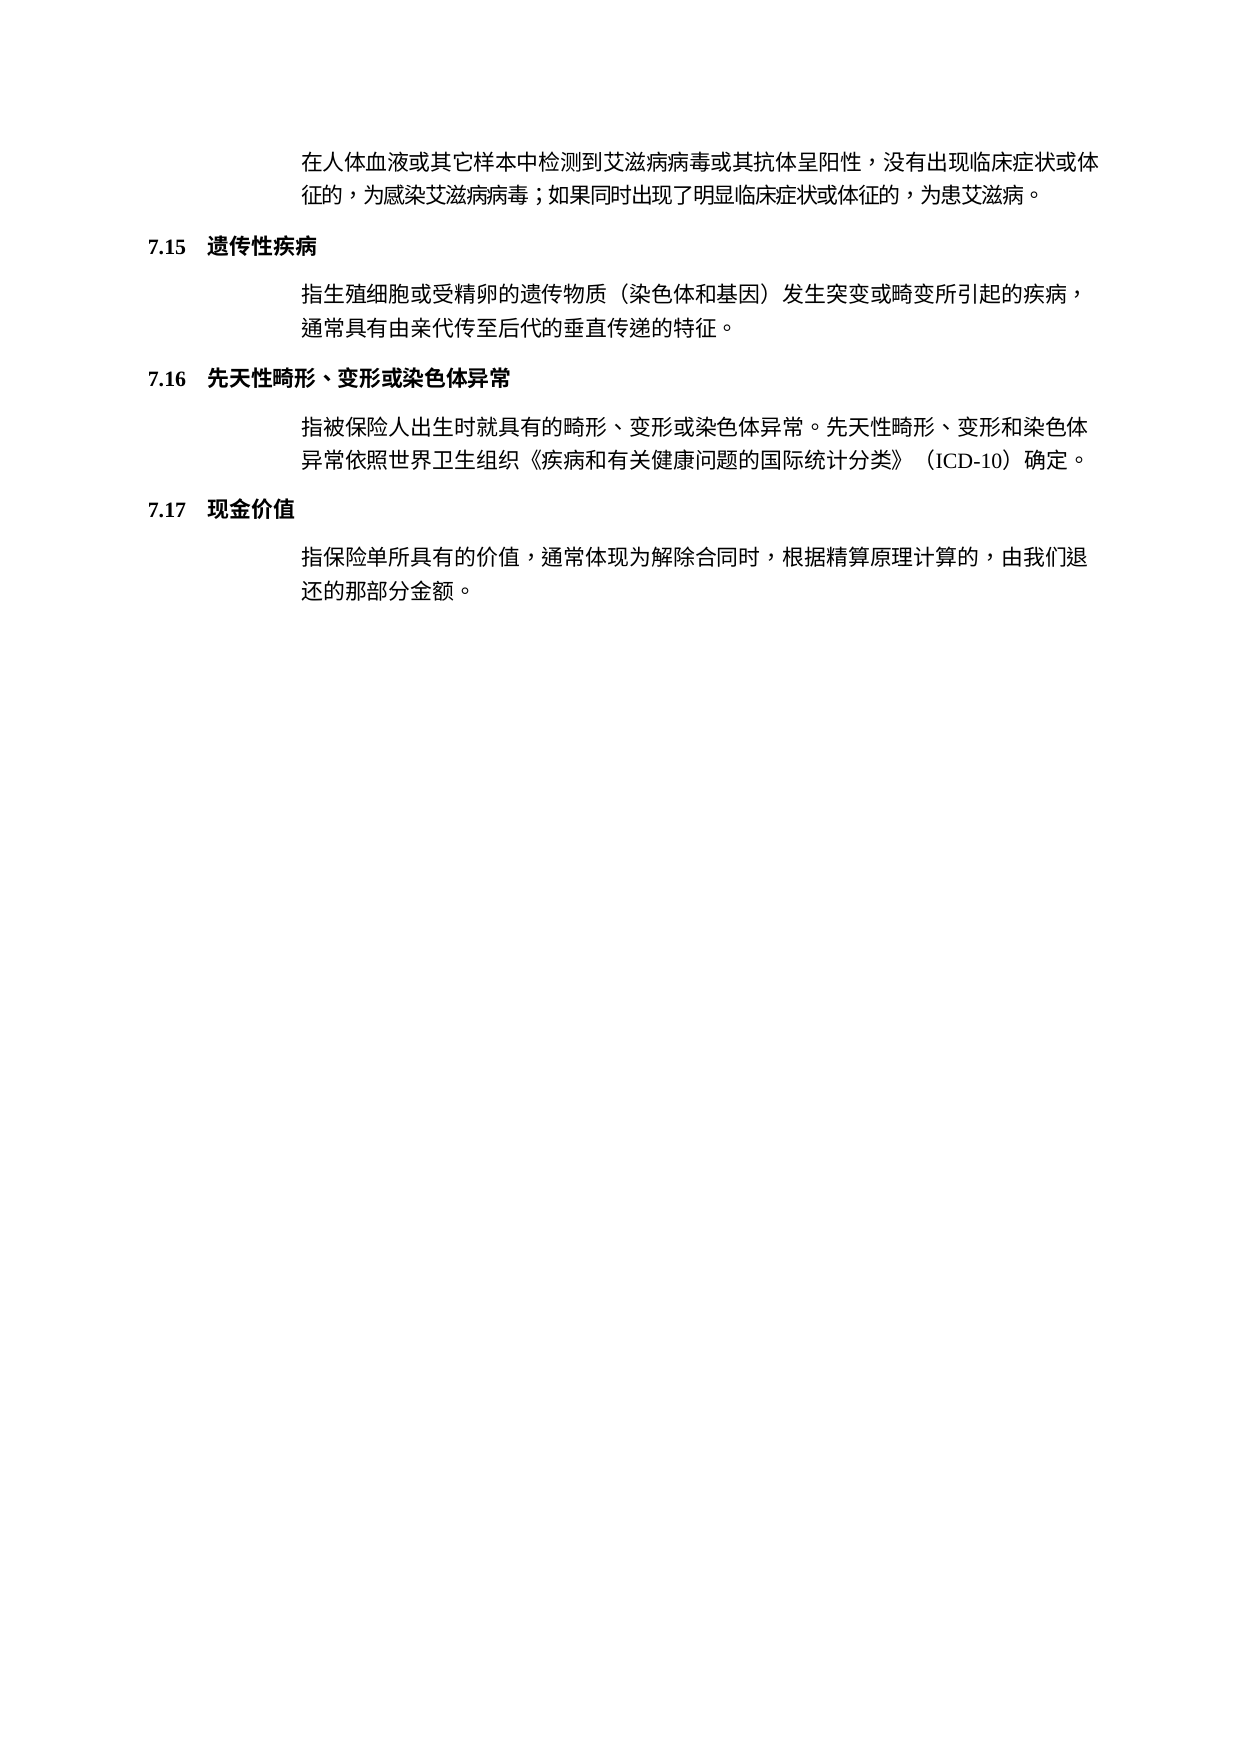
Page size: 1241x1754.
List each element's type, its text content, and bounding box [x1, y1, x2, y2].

subtitle 先天性畸形、变形或染色体异常 [148, 363, 1111, 393]
text 指被保险人出生时就具有的畸形、变形或染色体异常。先天性畸形、变形和染色体异常依照世界卫生组织《疾病和有关健康问题的国际统计分类》（ICD-10）确定。 [301, 412, 1090, 475]
text 指保险单所具有的价值，通常体现为解除合同时，根据精算原理计算的，由我们退还的那部分金额。 [301, 542, 1089, 606]
text 在人体血液或其它样本中检测到艾滋病病毒或其抗体呈阳性，没有出现临床症状或体征的，为感染艾滋病病毒；如果同时出现了明显临床症状或体征的，为患艾滋病。 [301, 147, 1100, 210]
subtitle 遗传性疾病 [148, 231, 1111, 261]
subtitle 现金价值 [148, 494, 1111, 524]
text 指生殖细胞或受精卵的遗传物质（染色体和基因）发生突变或畸变所引起的疾病， 通常具有由亲代传至后代的垂直传递的特征。 [301, 279, 1089, 343]
